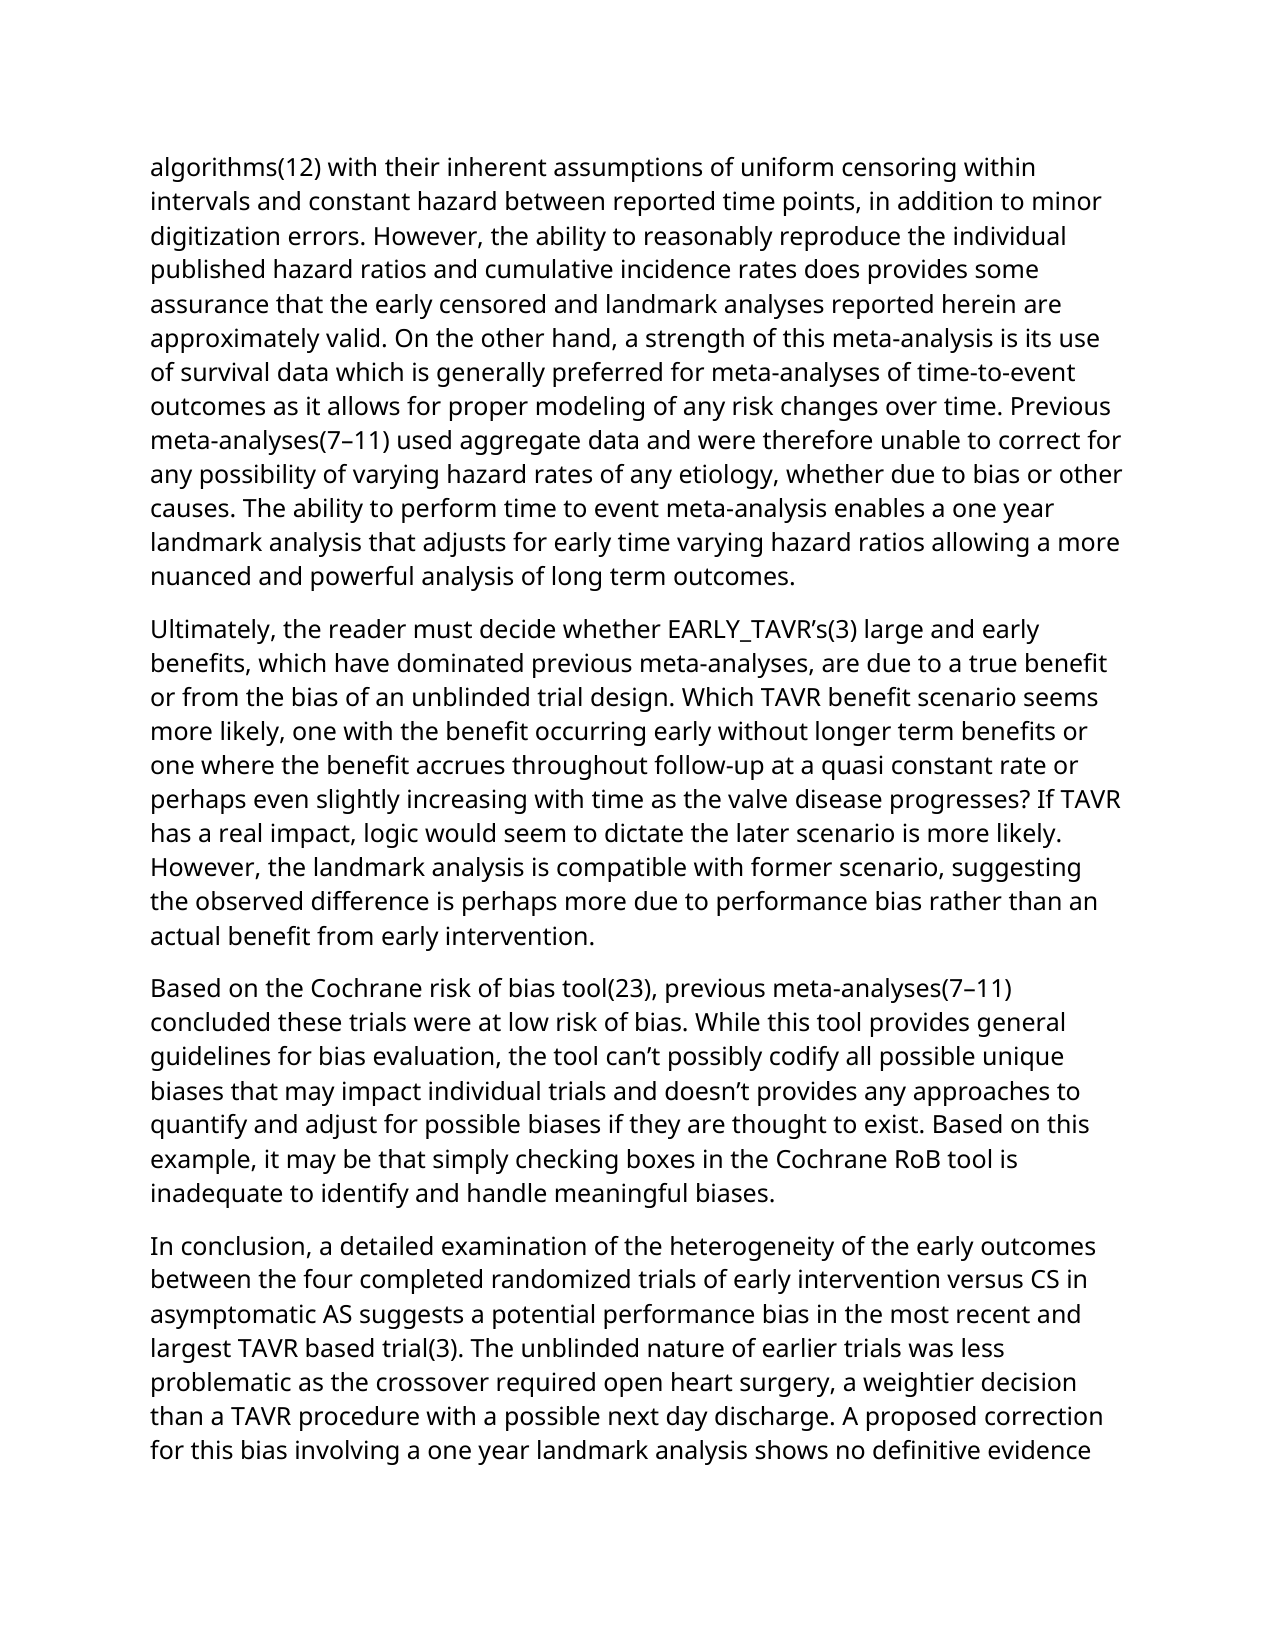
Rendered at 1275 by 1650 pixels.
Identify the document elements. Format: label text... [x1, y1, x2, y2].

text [150, 150, 1125, 593]
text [150, 1228, 1125, 1467]
text Ultimately, the reader must decide whether EARLY_TAVR’s(3) large and early benefits, which have dominated previous meta-analyses, are due to a true benefit or from the bias of an unblinded trial design. Which TAVR benefit scenario seems more likely, one with the benefit occurring early without longer term benefits or one where the benefit accrues throughout follow-up at a quasi constant rate or perhaps even slightly increasing with time as the valve disease progresses? If TAVR has a real impact, logic would seem to dictate the later scenario is more likely. However, the landmark analysis is compatible with former scenario, suggesting the observed difference is perhaps more due to performance bias rather than an actual benefit from early intervention. [150, 612, 1125, 952]
text Based on the Cochrane risk of bias tool(23), previous meta-analyses(7–11) concluded these trials were at low risk of bias. While this tool provides general guidelines for bias evaluation, the tool can’t possibly codify all possible unique biases that may impact individual trials and doesn’t provides any approaches to quantify and adjust for possible biases if they are thought to exist. Based on this example, it may be that simply checking boxes in the Cochrane RoB tool is inadequate to identify and handle meaningful biases. [150, 971, 1125, 1209]
